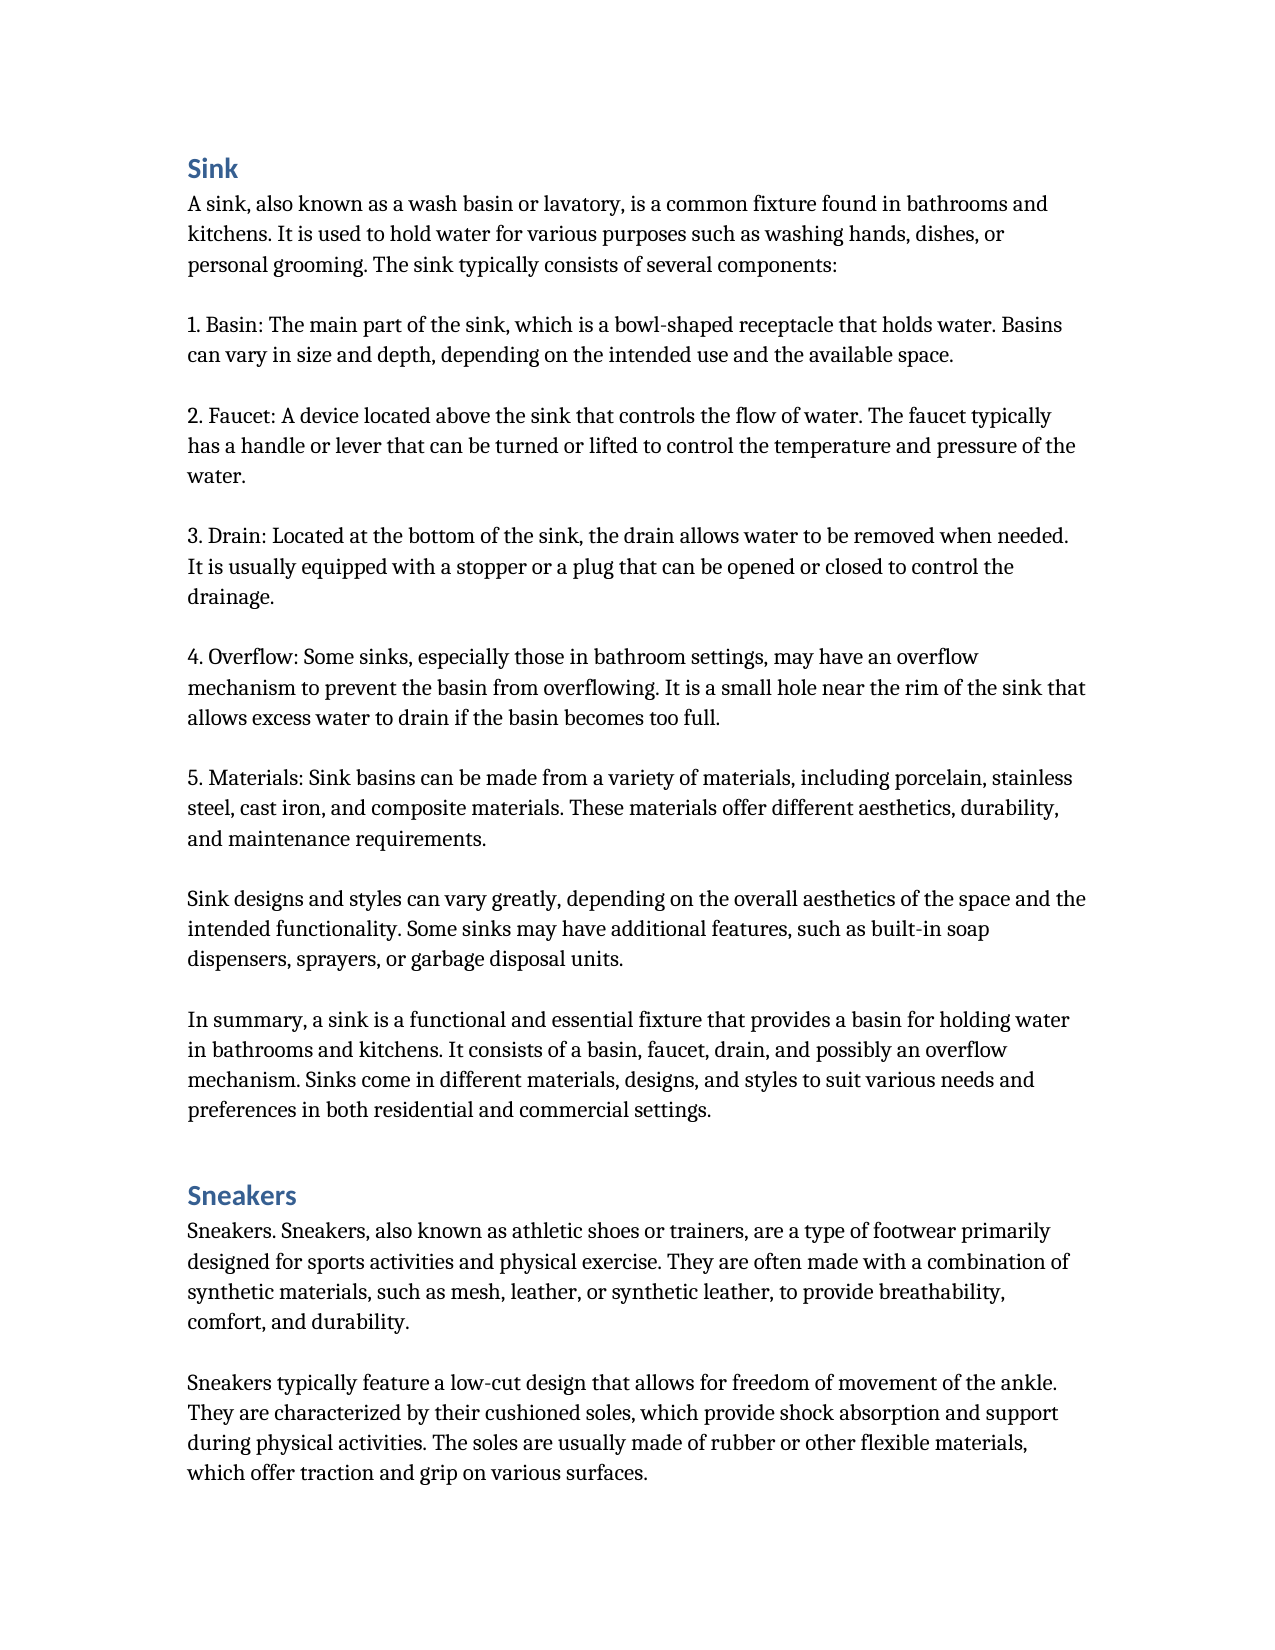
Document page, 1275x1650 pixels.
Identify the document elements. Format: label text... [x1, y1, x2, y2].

subtitle Sink [187, 150, 1087, 186]
subtitle Sneakers [187, 1177, 1087, 1213]
text A sink, also known as a wash basin or lavatory, is a common fixture found in bathrooms and kitchens. It is used to hold water for various purposes such as washing hands, dishes, or personal grooming. The sink typically consists of several components: 1. Basin: The main part of the sink, which is a bowl-shaped receptacle that holds water. Basins can vary in size and depth, depending on the intended use and the available space. 2. Faucet: A device located above the sink that controls the flow of water. The faucet typically has a handle or lever that can be turned or lifted to control the temperature and pressure of the water. 3. Drain: Located at the bottom of the sink, the drain allows water to be removed when needed. It is usually equipped with a stopper or a plug that can be opened or closed to control the drainage. 4. Overflow: Some sinks, especially those in bathroom settings, may have an overflow mechanism to prevent the basin from overflowing. It is a small hole near the rim of the sink that allows excess water to drain if the basin becomes too full. 5. Materials: Sink basins can be made from a variety of materials, including porcelain, stainless steel, cast iron, and composite materials. These materials offer different aesthetics, durability, and maintenance requirements. Sink designs and styles can vary greatly, depending on the overall aesthetics of the space and the intended functionality. Some sinks may have additional features, such as built-in soap dispensers, sprayers, or garbage disposal units. In summary, a sink is a functional and essential fixture that provides a basin for holding water in bathrooms and kitchens. It consists of a basin, faucet, drain, and possibly an overflow mechanism. Sinks come in different materials, designs, and styles to suit various needs and preferences in both residential and commercial settings. [187, 191, 1087, 1123]
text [187, 1218, 1087, 1486]
